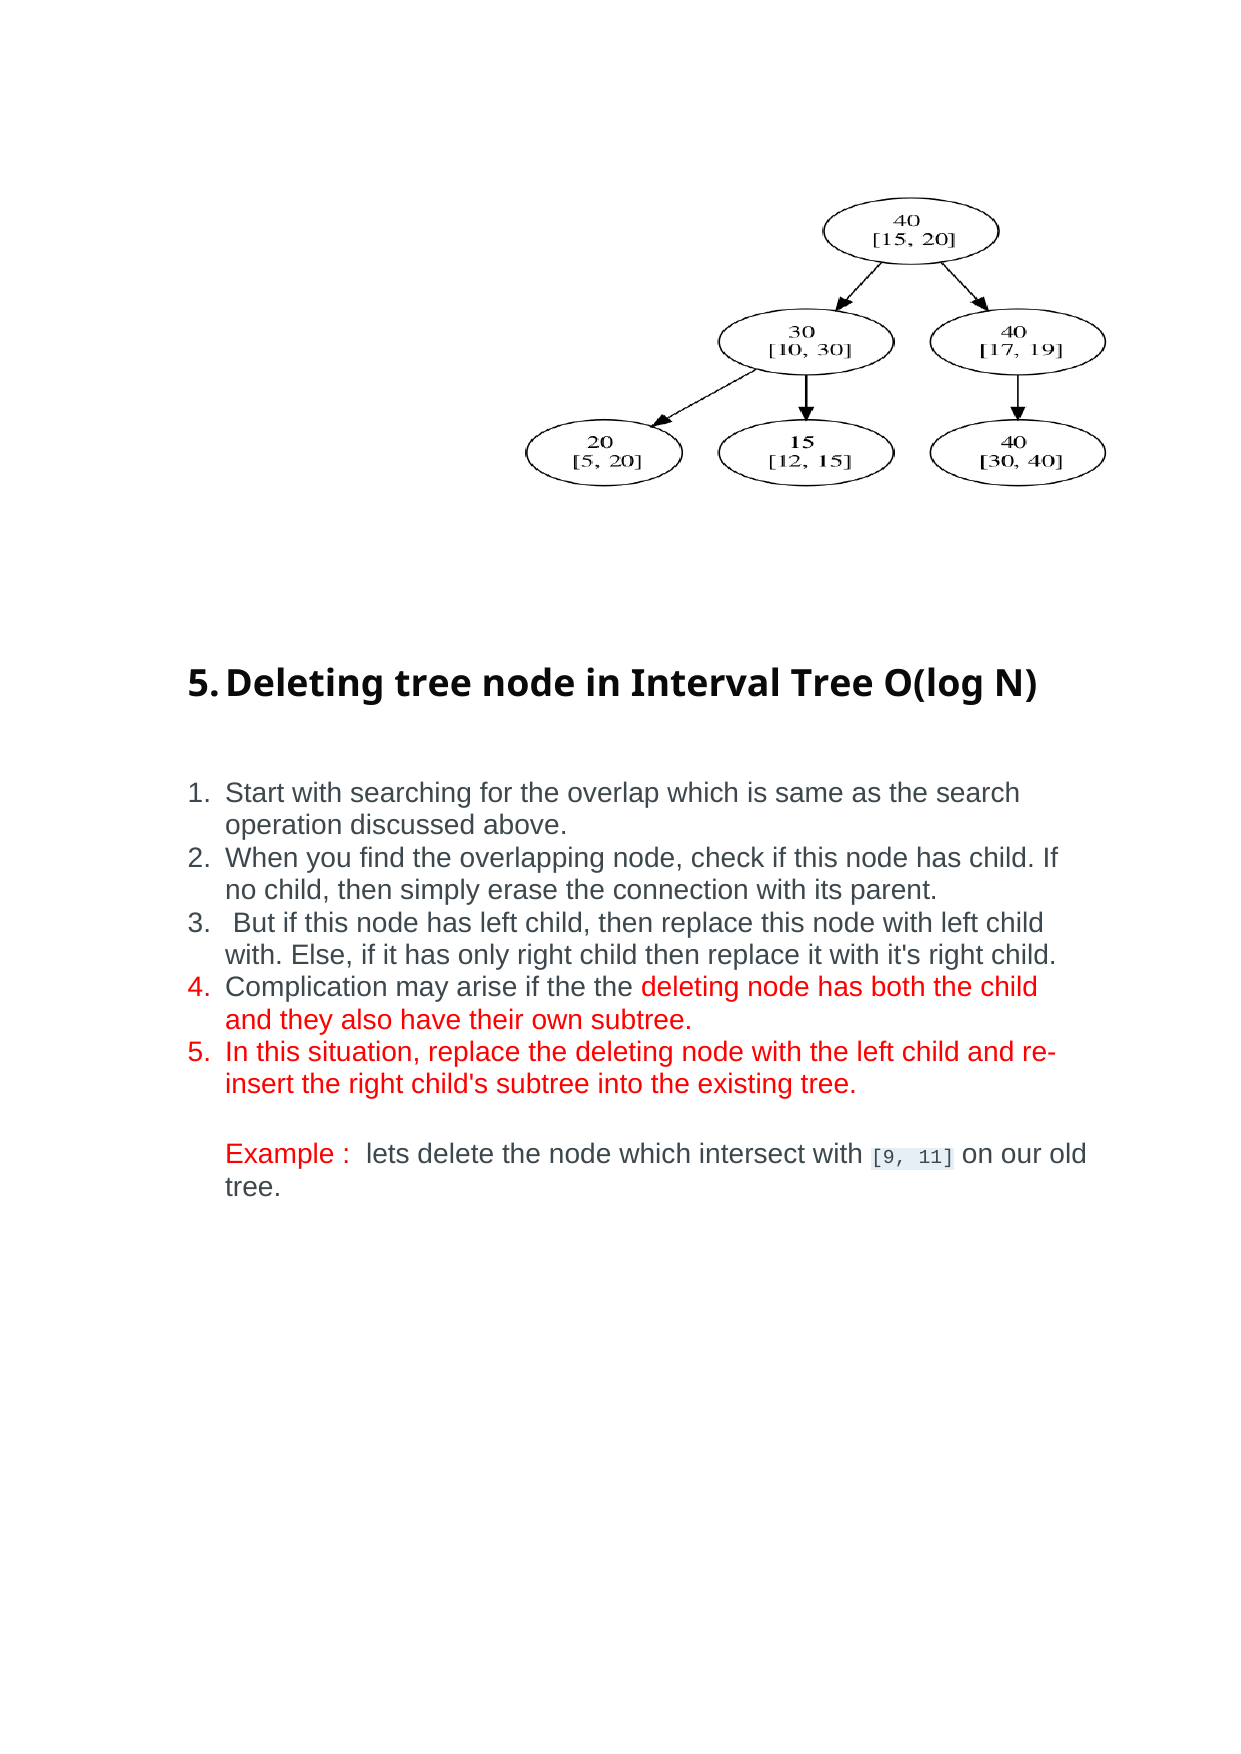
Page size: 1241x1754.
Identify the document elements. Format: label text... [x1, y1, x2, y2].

subtitle Deleting tree node in Interval Tree O(log N) [187, 656, 1090, 707]
list But if this node has left child, then replace this node with left child with. Else, if it has only right child then replace it with it's right child. [187, 906, 1090, 970]
list In this situation, replace the deleting node with the left child and re-insert the right child's subtree into the existing tree. [187, 1035, 1090, 1100]
text Example : lets delete the node which intersect with [9, 11] on our old tree. [225, 1137, 1090, 1202]
list Complication may arise if the the deleting node has both the child and they also have their own subtree. [187, 970, 1090, 1035]
list Start with searching for the overlap which is same as the search operation discussed above. [187, 776, 1090, 841]
list When you find the overlapping node, check if this node has child. If no child, then simply erase the connection with its parent. [187, 841, 1090, 906]
picture [450, 150, 1180, 533]
